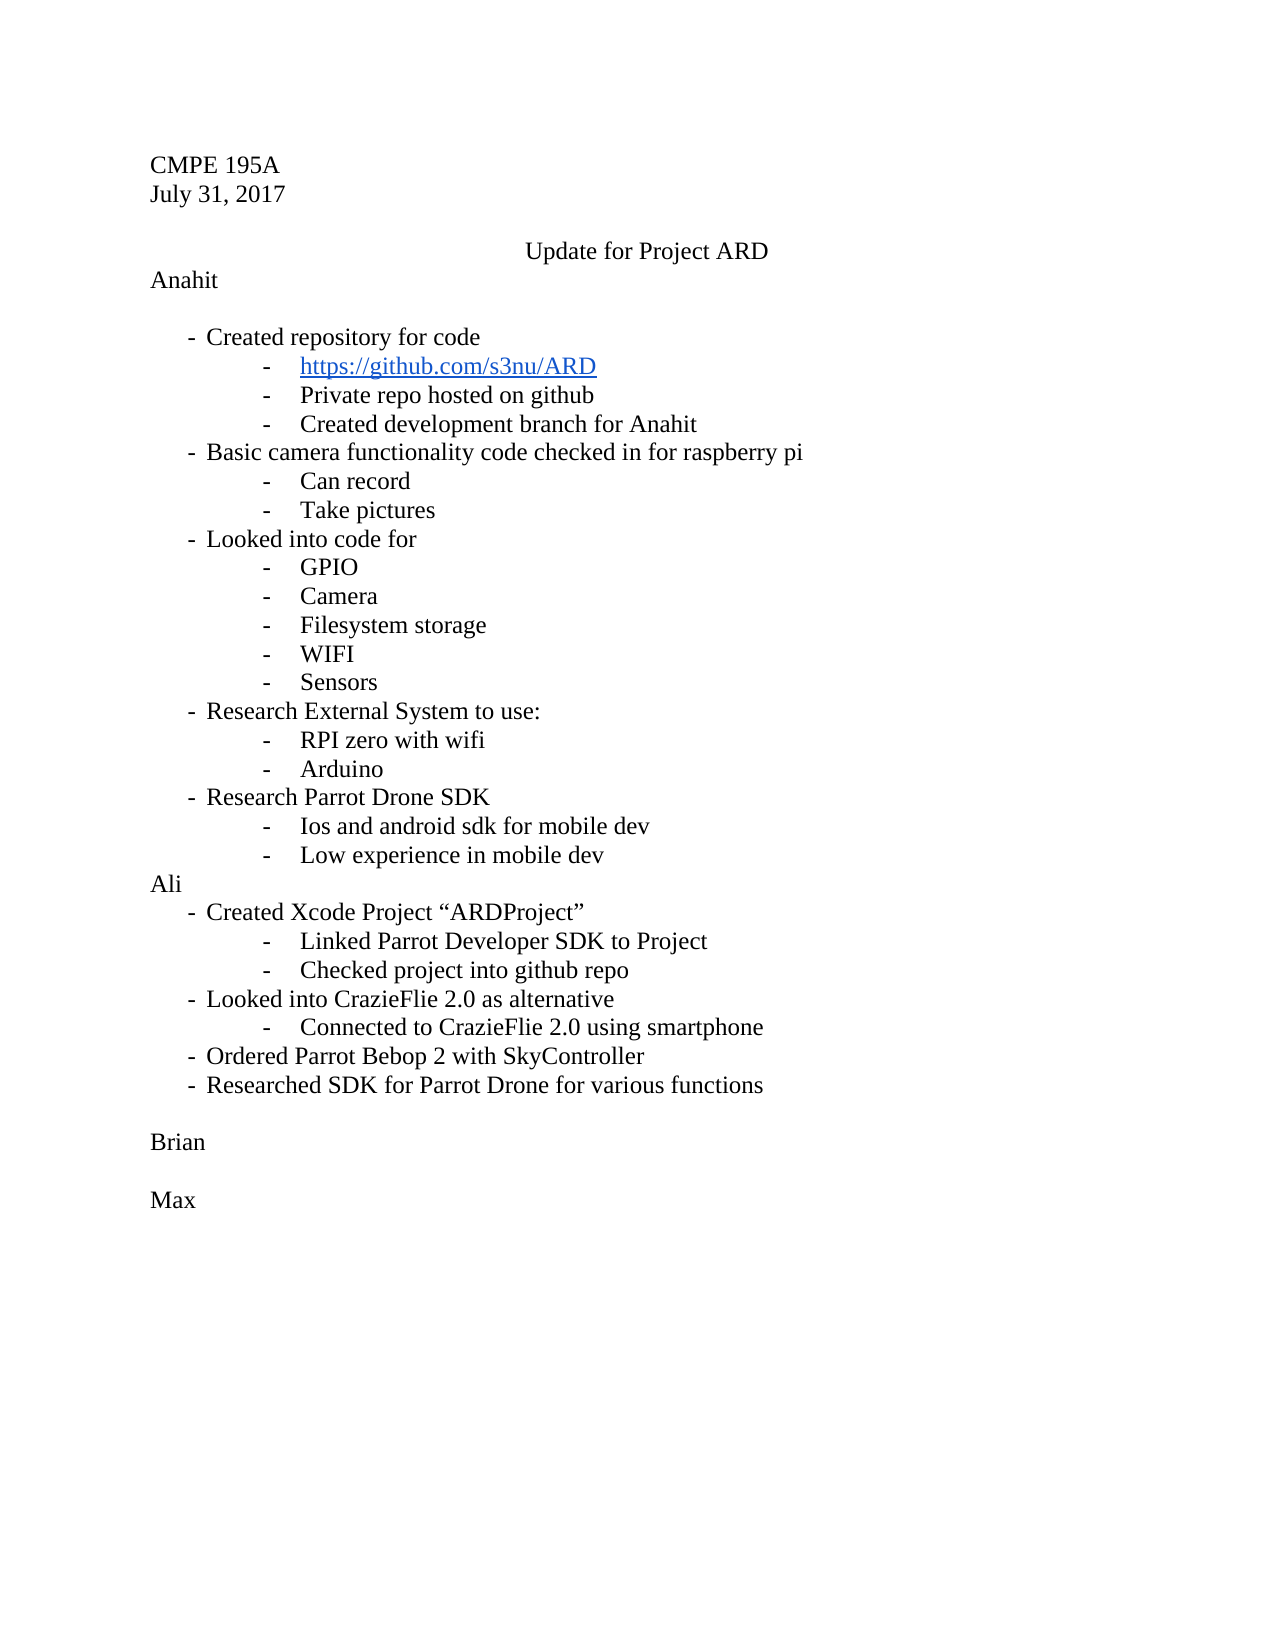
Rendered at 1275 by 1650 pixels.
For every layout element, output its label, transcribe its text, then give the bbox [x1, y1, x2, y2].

list Created repository for code [187, 322, 1125, 351]
list Researched SDK for Parrot Drone for various functions [187, 1070, 1125, 1099]
list Connected to CrazieFlie 2.0 using smartphone [262, 1012, 1125, 1041]
list Filesystem storage [262, 610, 1125, 639]
list WIFI [262, 639, 1125, 667]
list Research External System to use: [187, 696, 1125, 725]
list Created development branch for Anahit [262, 409, 1125, 437]
text Brian [150, 1127, 1125, 1156]
list Research Parrot Drone SDK [187, 782, 1125, 811]
text Max [150, 1185, 1125, 1214]
list Private repo hosted on github [262, 380, 1125, 409]
list Ordered Parrot Bebop 2 with SkyController [187, 1041, 1125, 1070]
list https://github.com/s3nu/ARD [262, 351, 1125, 380]
list Linked Parrot Developer SDK to Project [262, 926, 1125, 955]
text Ali [150, 869, 1125, 897]
list Checked project into github repo [262, 955, 1125, 984]
list Low experience in mobile dev [262, 840, 1125, 869]
list Camera [262, 581, 1125, 610]
list Looked into CrazieFlie 2.0 as alternative [187, 984, 1125, 1012]
list Created Xcode Project “ARDProject” [187, 897, 1125, 926]
text Anahit [150, 265, 1125, 294]
text Update for Project ARD [450, 236, 1125, 265]
list Sensors [262, 667, 1125, 696]
list Can record [262, 466, 1125, 495]
list Basic camera functionality code checked in for raspberry pi [187, 437, 1125, 466]
list Looked into code for [187, 524, 1125, 552]
list Arduino [262, 754, 1125, 782]
list Ios and android sdk for mobile dev [262, 811, 1125, 840]
text July 31, 2017 [150, 179, 1125, 207]
text CMPE 195A [150, 150, 1125, 179]
list RPI zero with wifi [262, 725, 1125, 754]
list GPIO [262, 552, 1125, 581]
list Take pictures [262, 495, 1125, 524]
